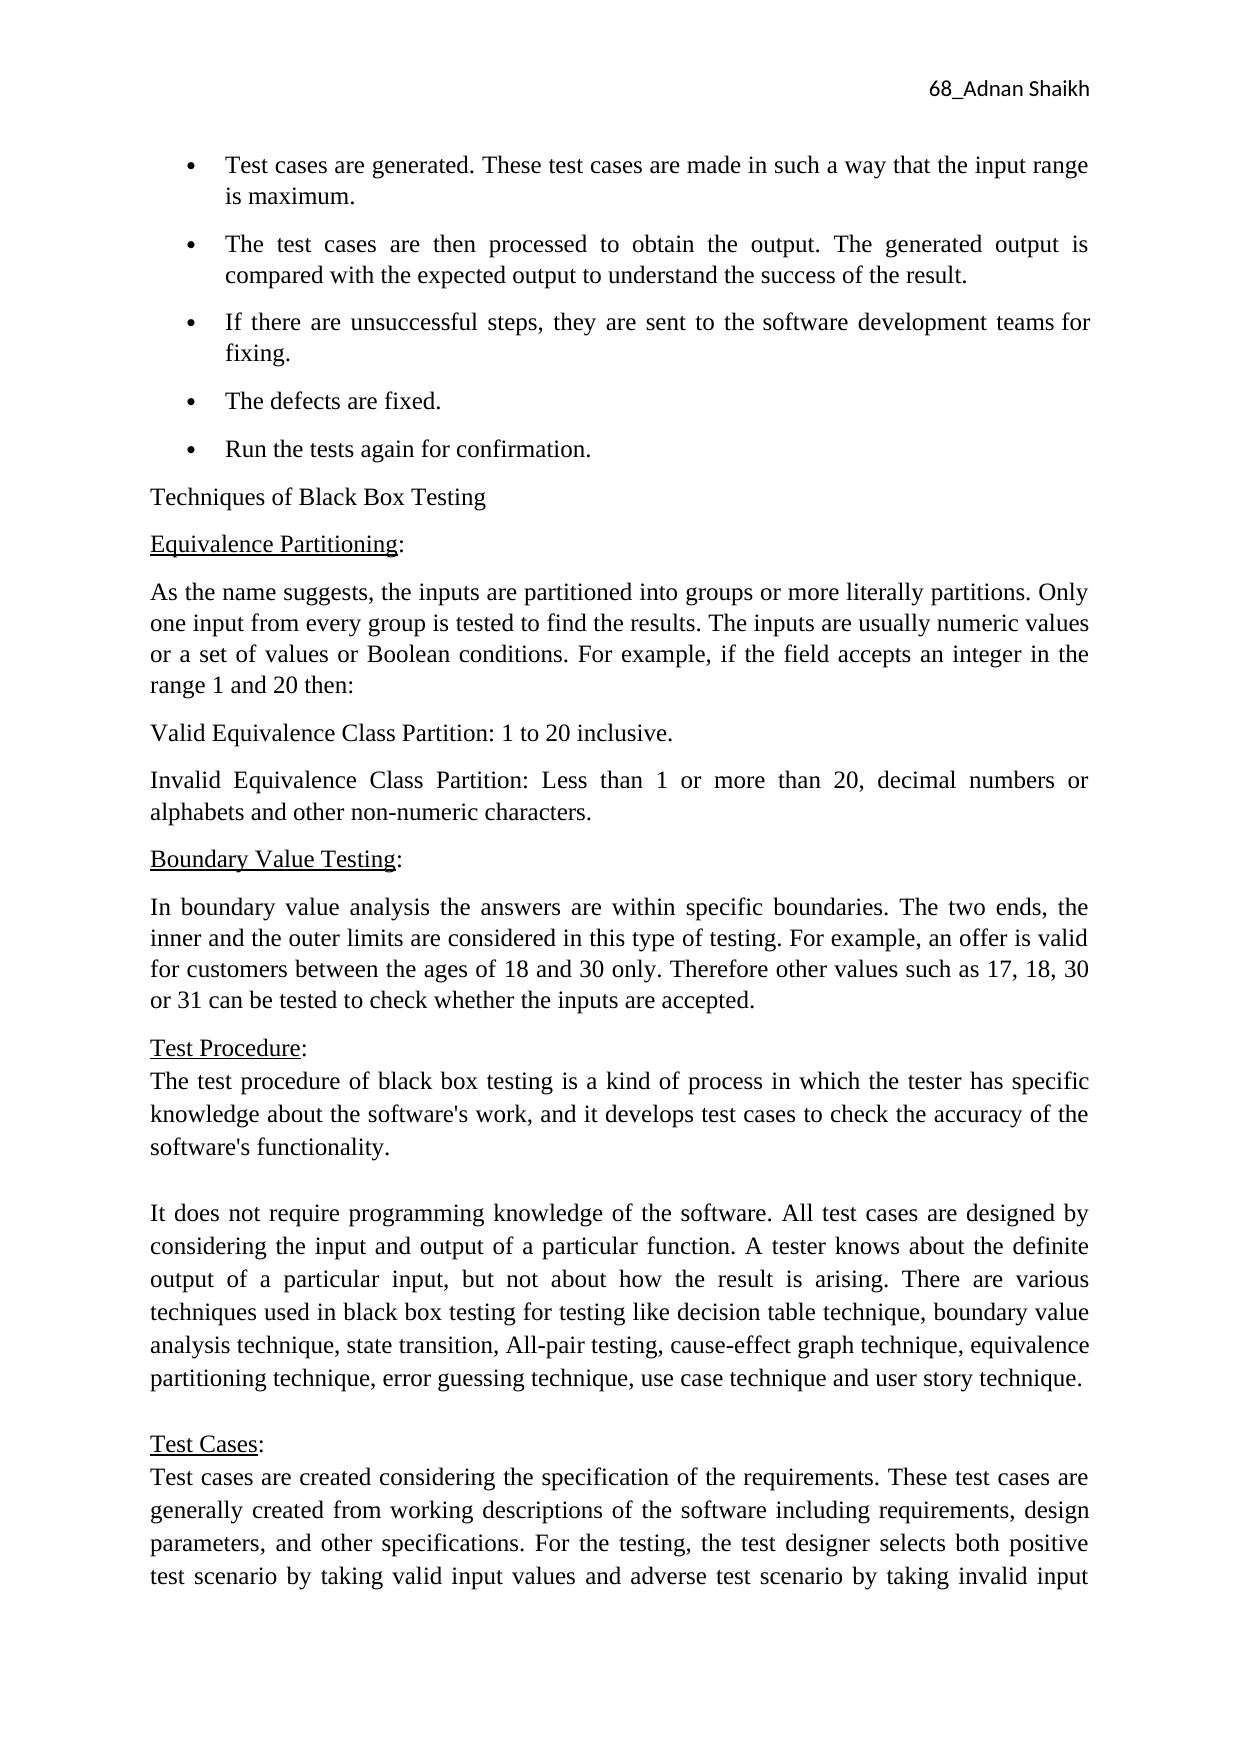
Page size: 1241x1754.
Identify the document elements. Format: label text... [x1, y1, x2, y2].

list If there are unsuccessful steps, they are sent to the software development teams for fixing. [187, 307, 1090, 367]
text Techniques of Black Box Testing [150, 482, 1090, 510]
list Run the tests again for confirmation. [187, 434, 1090, 463]
list The defects are fixed. [187, 386, 1090, 415]
list The test cases are then processed to obtain the output. The generated output is compared with the expected output to understand the success of the result. [187, 229, 1090, 288]
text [150, 1462, 1090, 1590]
text Test Cases: [150, 1429, 1090, 1458]
text It does not require programming knowledge of the software. All test cases are designed by considering the input and output of a particular function. A tester knows about the definite output of a particular input, but not about how the result is arising. There are various techniques used in black box testing for testing like decision table technique, boundary value analysis technique, state transition, All-pair testing, cause-effect graph technique, equivalence partitioning technique, error guessing technique, use case technique and user story technique. [150, 1198, 1090, 1392]
text Invalid Equivalence Class Partition: Less than 1 or more than 20, decimal numbers or alphabets and other non-numeric characters. [150, 766, 1090, 825]
text Test Procedure: [150, 1033, 1090, 1062]
text Equivalence Partitioning: [150, 529, 1090, 558]
text As the name suggests, the inputs are partitioned into groups or more literally partitions. Only one input from every group is tested to find the results. The inputs are usually numeric values or a set of values or Boolean conditions. For example, if the field accepts an integer in the range 1 and 20 then: [150, 577, 1090, 699]
text In boundary value analysis the answers are within specific boundaries. The two ends, the inner and the outer limits are considered in this type of testing. For example, an offer is valid for customers between the ages of 18 and 30 only. Therefore other values such as 17, 18, 30 or 31 can be tested to check whether the inputs are accepted. [150, 892, 1090, 1014]
text The test procedure of black box testing is a kind of process in which the tester has specific knowledge about the software's work, and it develops test cases to check the accuracy of the software's functionality. [150, 1066, 1090, 1161]
list Test cases are generated. These test cases are made in such a way that the input range is maximum. [187, 150, 1090, 210]
text Boundary Value Testing: [150, 844, 1090, 873]
text Valid Equivalence Class Partition: 1 to 20 inclusive. [150, 718, 1090, 747]
